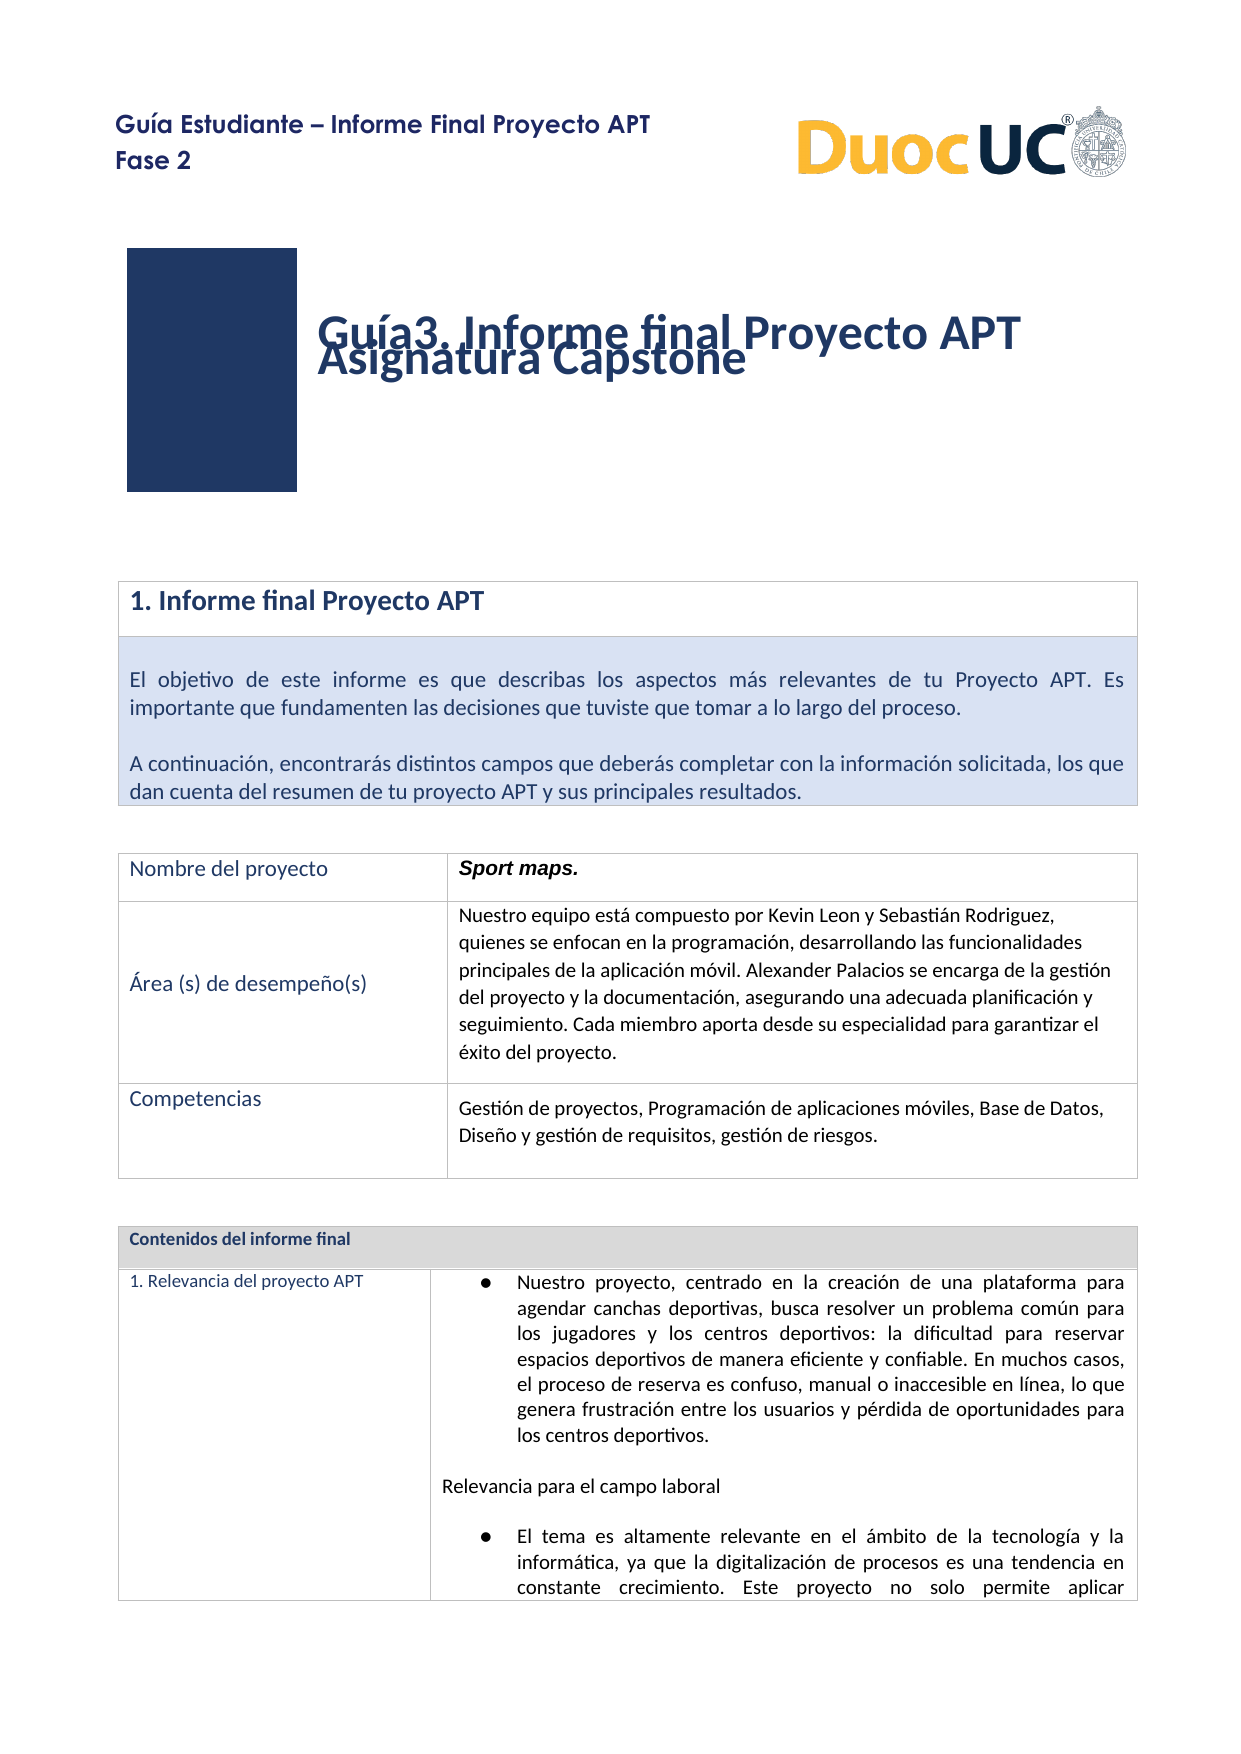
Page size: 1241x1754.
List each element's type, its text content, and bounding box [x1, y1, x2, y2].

table_cell Gestión de proyectos, Programación de aplicaciones móviles, Base de Datos, Diseño y gestión de requisitos, gestión de riesgos. [448, 1084, 1137, 1178]
table_cell Competencias [119, 1084, 447, 1178]
table_header Sport maps. [448, 854, 1137, 901]
picture [798, 106, 1126, 177]
table_header Nombre del proyecto [119, 854, 447, 901]
table_header 1. Informe final Proyecto APT [119, 582, 1137, 636]
table_cell Nuestro equipo está compuesto por Kevin Leon y Sebastián Rodriguez, quienes se enfocan en la programación, desarrollando las funcionalidades principales de la aplicación móvil. Alexander Palacios se encarga de la gestión del proyecto y la documentación, asegurando una adecuada planificación y seguimiento. Cada miembro aporta desde su especialidad para garantizar el éxito del proyecto. [448, 902, 1137, 1083]
table_cell El objetivo de este informe es que describas los aspectos más relevantes de tu Proyecto APT. Es importante que fundamenten las decisiones que tuviste que tomar a lo largo del proceso. A continuación, encontrarás distintos campos que deberás completar con la información solicitada, los que dan cuenta del resumen de tu proyecto APT y sus principales resultados. [119, 637, 1137, 805]
table_cell 1. Relevancia del proyecto APT [119, 1270, 430, 1600]
table_cell Área (s) de desempeño(s) [119, 902, 447, 1083]
table_header Contenidos del informe final [119, 1227, 1137, 1268]
